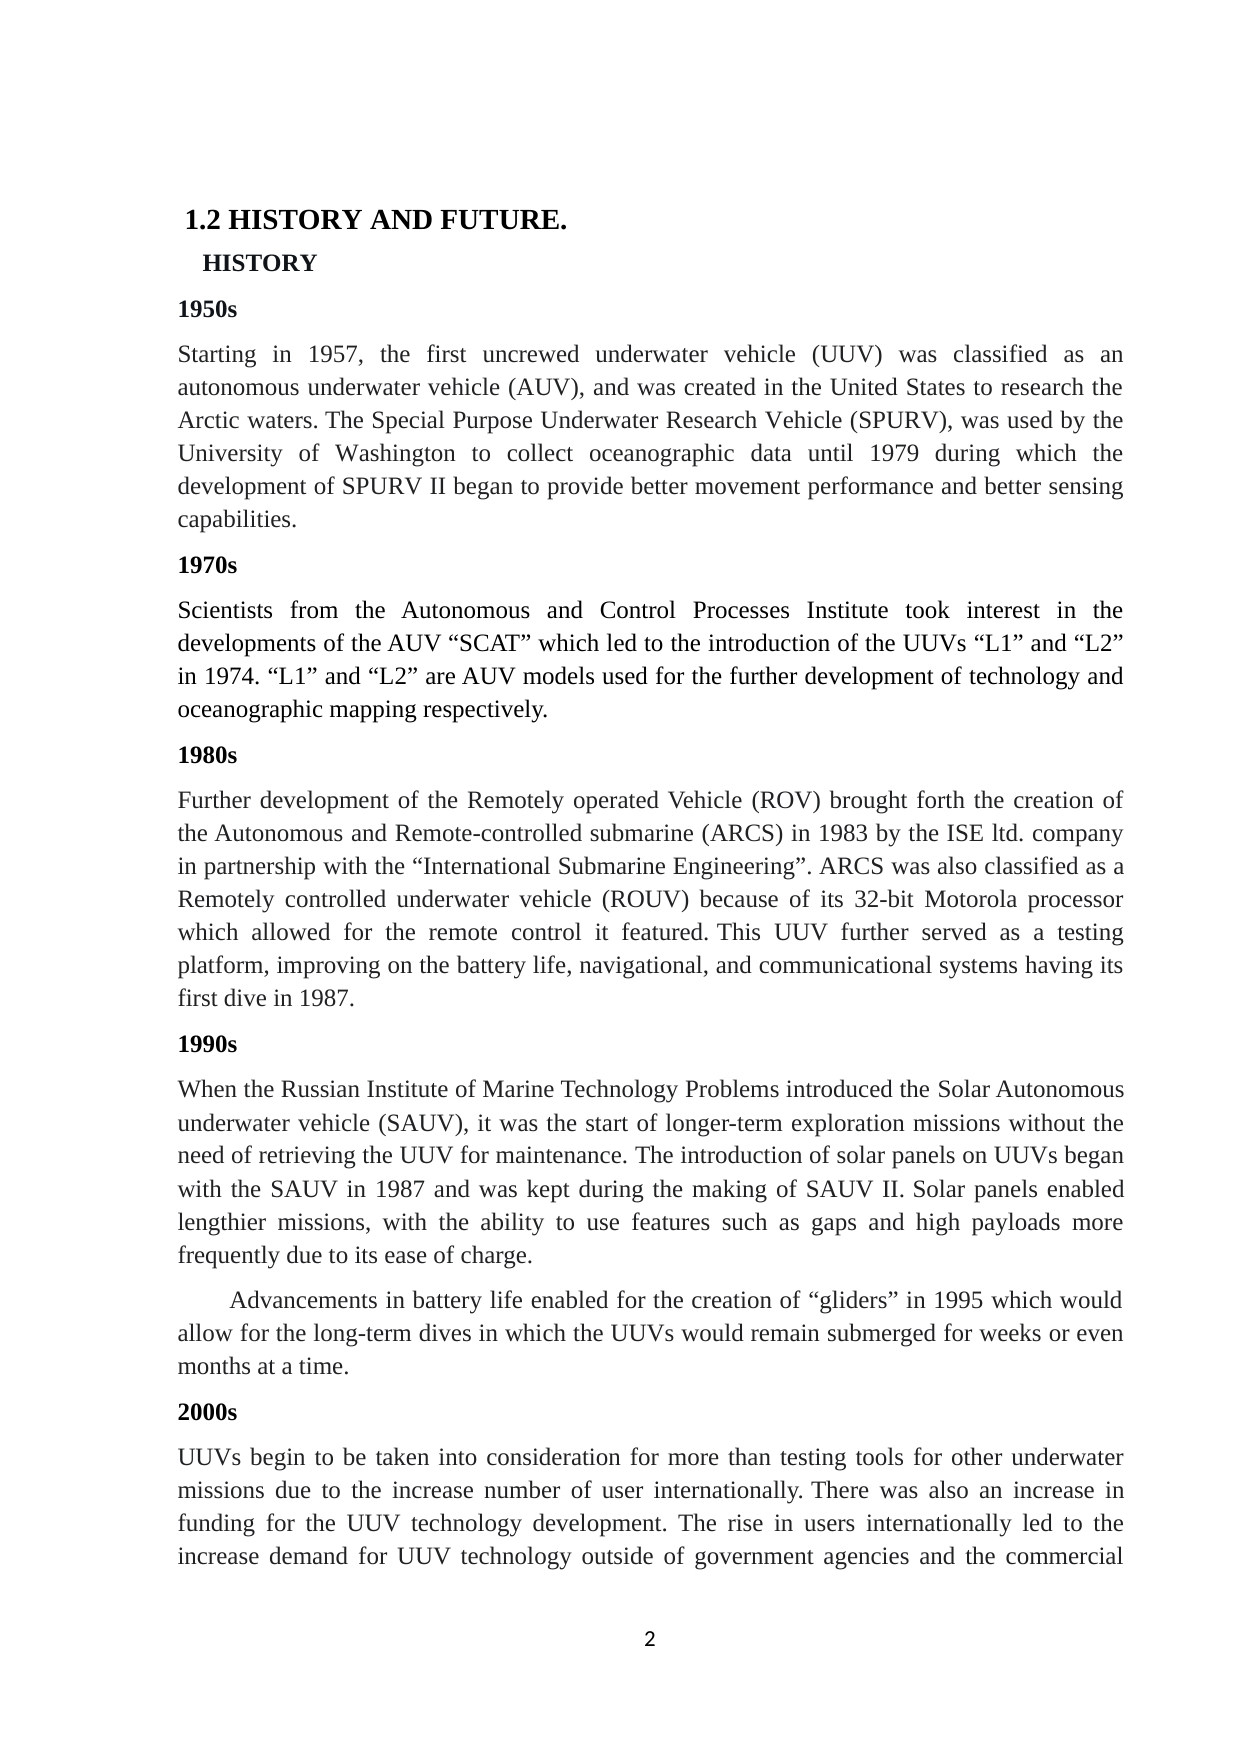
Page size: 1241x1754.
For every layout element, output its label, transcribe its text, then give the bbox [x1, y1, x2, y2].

subtitle 1.2 HISTORY AND FUTURE. [177, 202, 1124, 236]
text Starting in 1957, the first uncrewed underwater vehicle (UUV) was classified as an autonomous underwater vehicle (AUV), and was created in the United States to research the Arctic waters. The Special Purpose Underwater Research Vehicle (SPURV), was used by the University of Washington to collect oceanographic data until 1979 during which the development of SPURV II began to provide better movement performance and better sensing capabilities. [177, 339, 1124, 533]
text HISTORY [177, 248, 1124, 277]
text 1980s [177, 740, 1124, 769]
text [177, 1442, 1124, 1570]
text 1950s [177, 294, 1124, 322]
text 1970s [177, 550, 1124, 578]
text When the Russian Institute of Marine Technology Problems introduced the Solar Autonomous underwater vehicle (SAUV), it was the start of longer-term exploration missions without the need of retrieving the UUV for maintenance. The introduction of solar panels on UUVs began with the SAUV in 1987 and was kept during the making of SAUV II. Solar panels enabled lengthier missions, with the ability to use features such as gaps and high payloads more frequently due to its ease of charge. [177, 1074, 1124, 1268]
text Advancements in battery life enabled for the creation of “gliders” in 1995 which would allow for the long-term dives in which the UUVs would remain submerged for weeks or even months at a time. [177, 1285, 1124, 1380]
text Scientists from the Autonomous and Control Processes Institute took interest in the developments of the AUV “SCAT” which led to the introduction of the UUVs “L1” and “L2” in 1974. “L1” and “L2” are AUV models used for the further development of technology and oceanographic mapping respectively. [177, 595, 1124, 723]
text Further development of the Remotely operated Vehicle (ROV) brought forth the creation of the Autonomous and Remote-controlled submarine (ARCS) in 1983 by the ISE ltd. company in partnership with the “International Submarine Engineering”. ARCS was also classified as a Remotely controlled underwater vehicle (ROUV) because of its 32-bit Motorola processor which allowed for the remote control it featured. This UUV further served as a testing platform, improving on the battery life, navigational, and communicational systems having its first dive in 1987. [177, 785, 1124, 1012]
text 1990s [177, 1029, 1124, 1058]
text 2000s [177, 1397, 1124, 1426]
